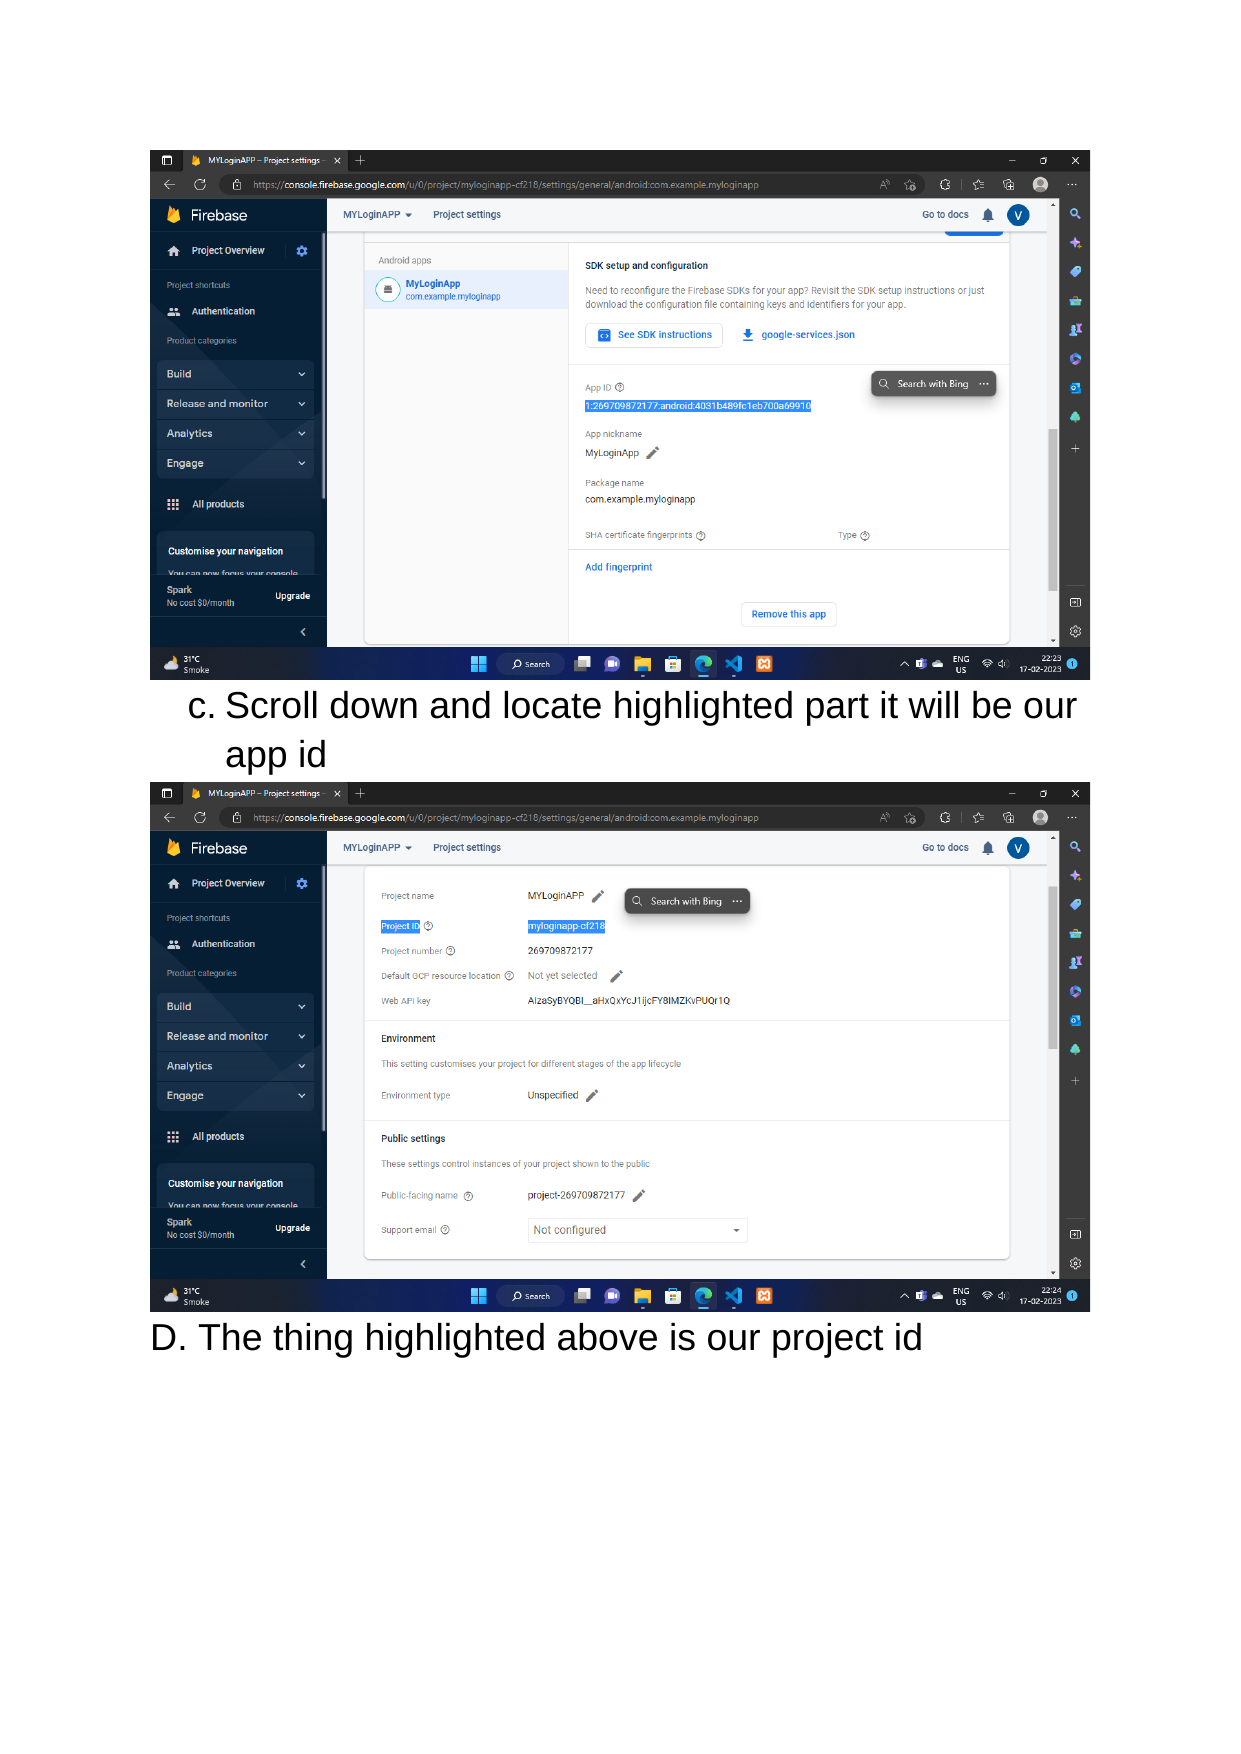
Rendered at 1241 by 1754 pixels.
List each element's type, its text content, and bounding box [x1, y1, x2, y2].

text D. The thing highlighted above is our project id [150, 1315, 1090, 1358]
picture [150, 150, 1091, 680]
picture [150, 782, 1091, 1312]
list Scroll down and locate highlighted part it will be our app id [187, 683, 1090, 776]
